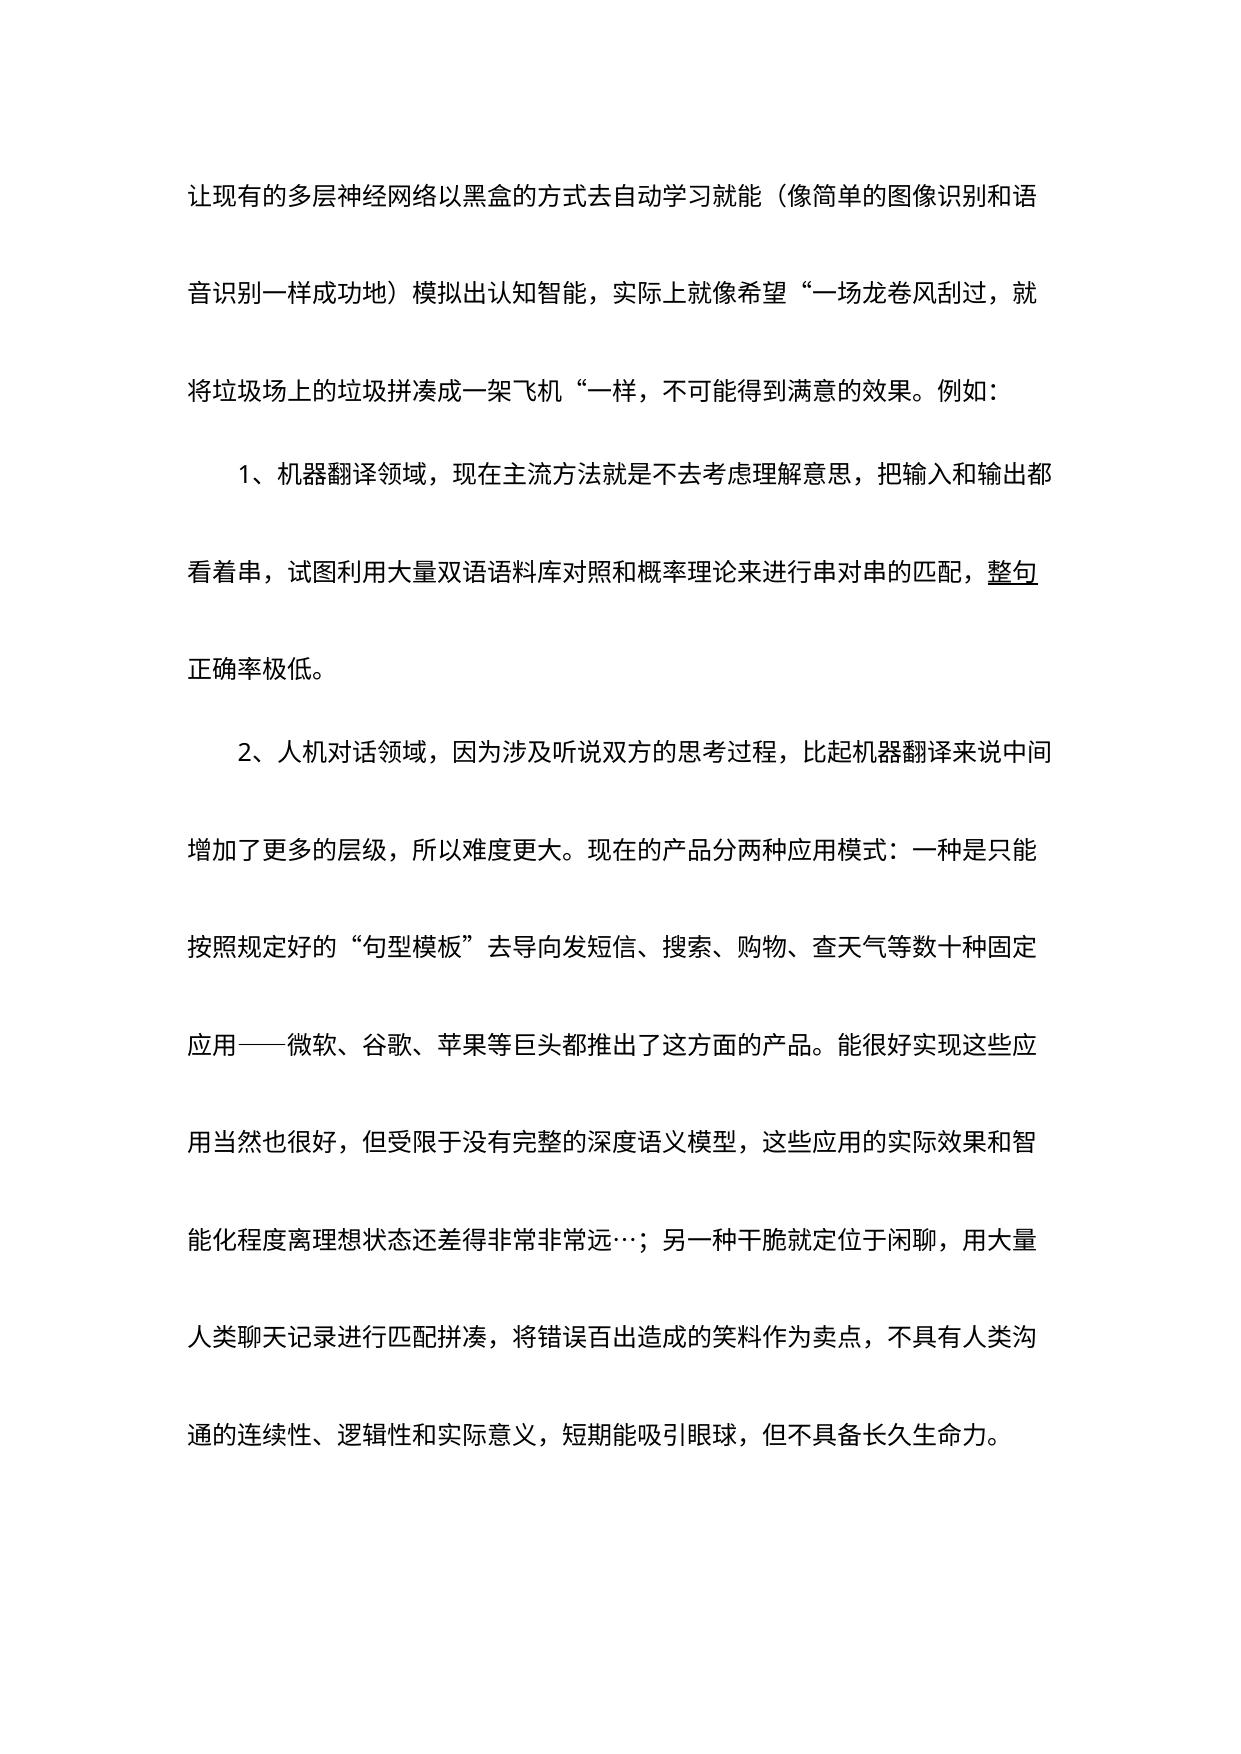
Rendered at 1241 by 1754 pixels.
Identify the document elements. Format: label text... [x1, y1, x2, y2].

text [187, 162, 1053, 422]
text 2、人机对话领域，因为涉及听说双方的思考过程，比起机器翻译来说中间增加了更多的层级，所以难度更大。现在的产品分两种应用模式：一种是只能按照规定好的“句型模板”去导向发短信、搜索、购物、查天气等数十种固定应用——微软、谷歌、苹果等巨头都推出了这方面的产品。能很好实现这些应用当然也很好，但受限于没有完整的深度语义模型，这些应用的实际效果和智能化程度离理想状态还差得非常非常远…；另一种干脆就定位于闲聊，用大量人类聊天记录进行匹配拼凑，将错误百出造成的笑料作为卖点，不具有人类沟通的连续性、逻辑性和实际意义，短期能吸引眼球，但不具备长久生命力。 [187, 718, 1053, 1466]
text 1、机器翻译领域，现在主流方法就是不去考虑理解意思，把输入和输出都看着串，试图利用大量双语语料库对照和概率理论来进行串对串的匹配，整句正确率极低。 [187, 440, 1053, 700]
